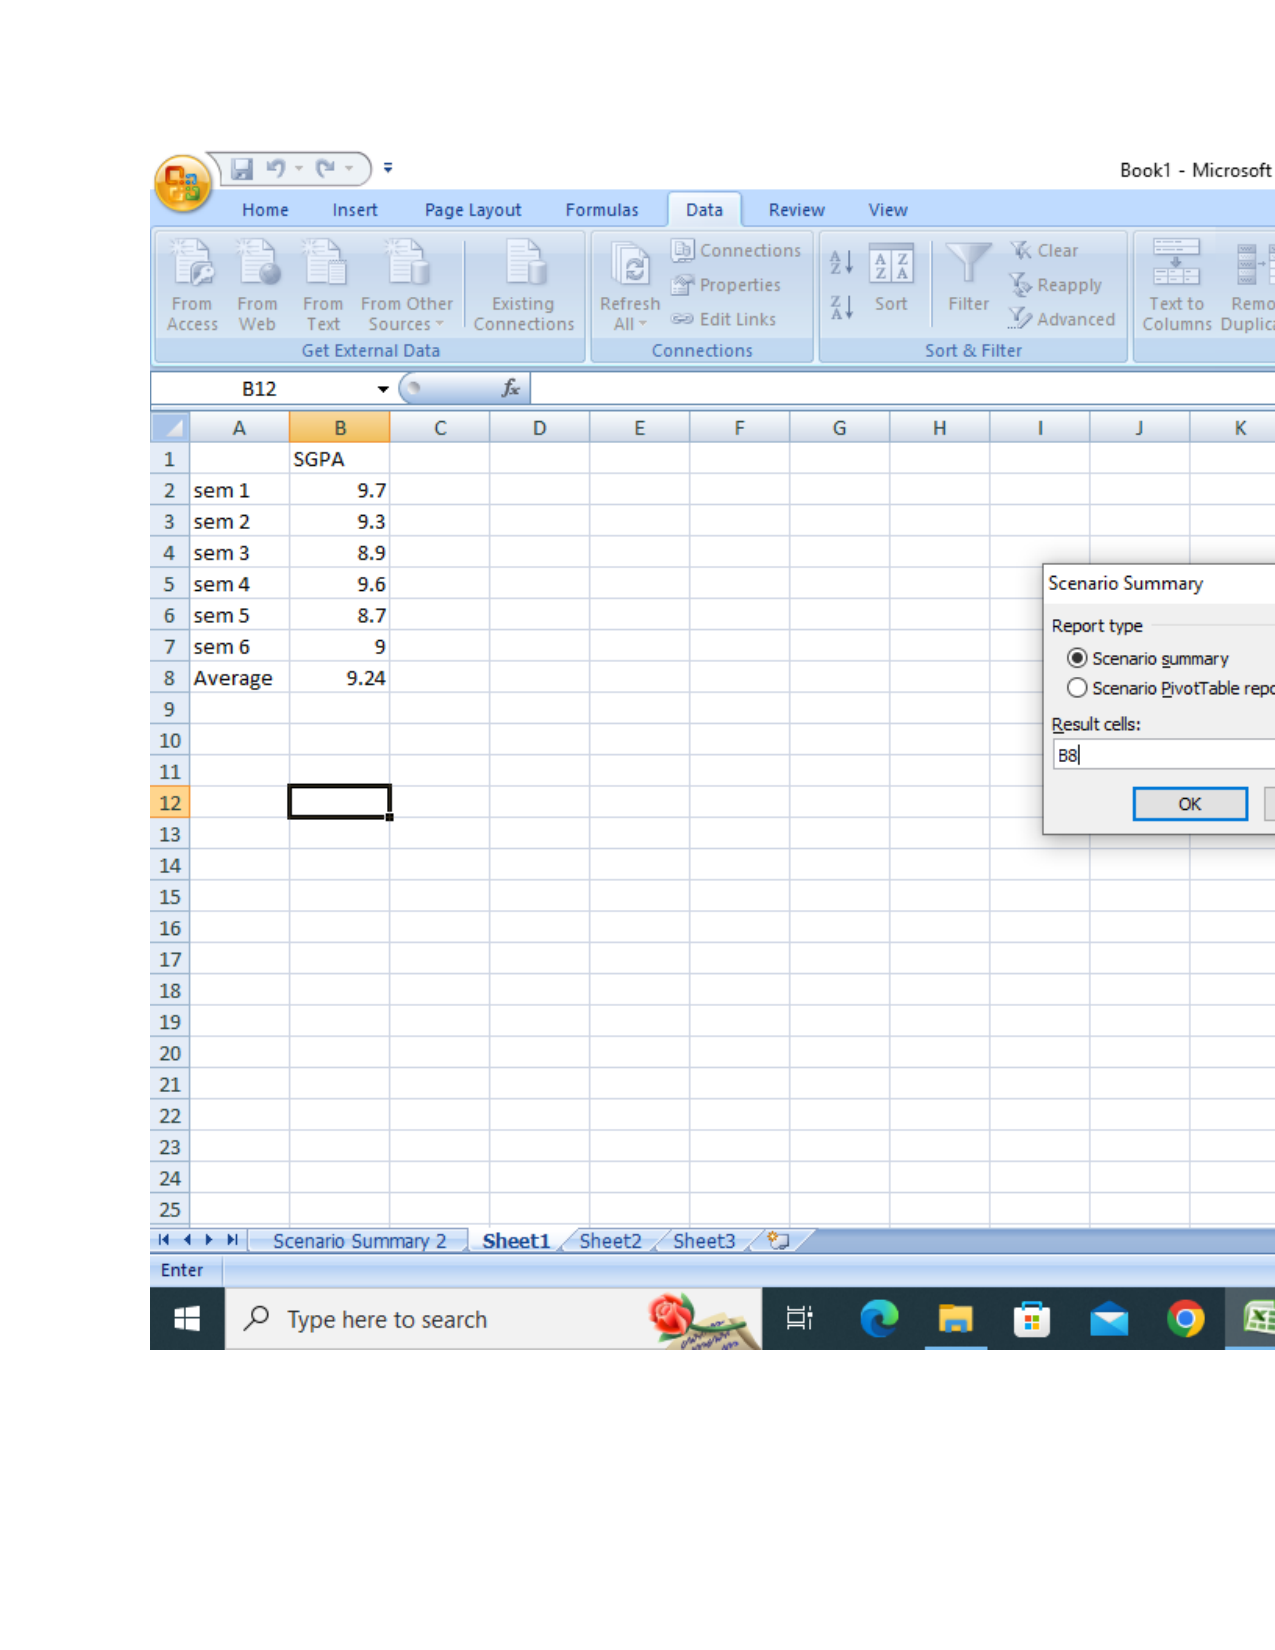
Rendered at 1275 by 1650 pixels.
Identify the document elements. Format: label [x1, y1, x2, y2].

picture [150, 150, 1275, 1350]
